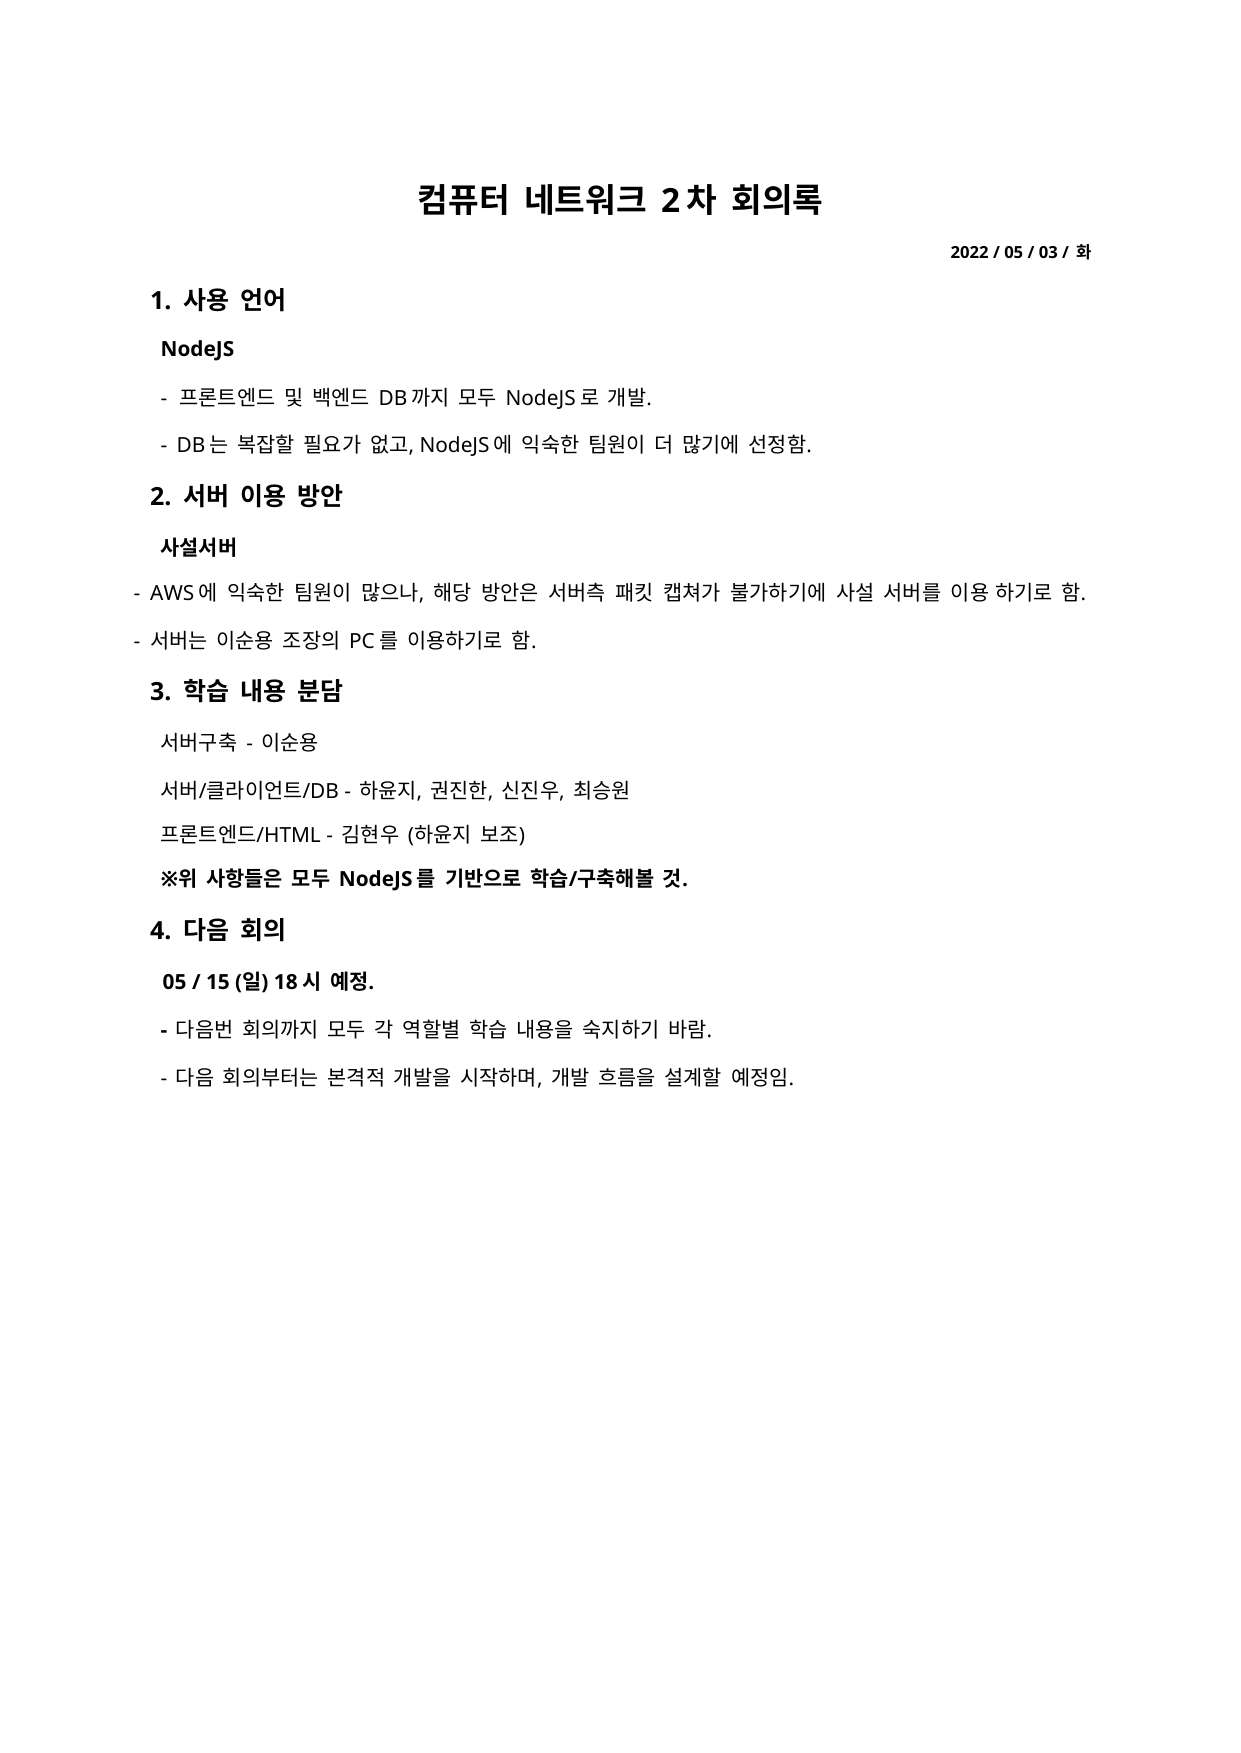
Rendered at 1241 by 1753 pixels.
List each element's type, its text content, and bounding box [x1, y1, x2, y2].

list 서버는 이순용 조장의 PC를 이용하기로 함. [133, 624, 1103, 654]
subtitle 학습 내용 분담 [150, 672, 1103, 708]
text 서버구축 - 이순용 [160, 726, 1103, 757]
text 2022 / 05 / 03 / 화 [139, 239, 1091, 263]
subtitle 다음 회의 [150, 911, 1103, 947]
subtitle 05 / 15 (일) 18시 예정. [162, 965, 1103, 995]
list AWS에 익숙한 팀원이 많으나, 해당 방안은 서버측 패킷 캡쳐가 불가하기에 사설 서버를 이용 하기로 함. [133, 576, 1103, 607]
subtitle 사설서버 [160, 531, 1103, 561]
list 프론트엔드 및 백엔드 DB까지 모두 NodeJS로 개발. [160, 381, 1103, 411]
subtitle 서버 이용 방안 [150, 477, 1103, 513]
text 서버/클라이언트/DB - 하윤지, 권진한, 신진우, 최승원 프론트엔드/HTML - 김현우 (하윤지 보조) [160, 774, 672, 849]
subtitle NodeJS [160, 334, 1103, 363]
text - 다음번 회의까지 모두 각 역할별 학습 내용을 숙지하기 바람. [160, 1013, 1103, 1043]
title 컴퓨터 네트워크 2차 회의록 [400, 174, 841, 222]
text - 다음 회의부터는 본격적 개발을 시작하며, 개발 흐름을 설계할 예정임. [160, 1061, 1103, 1091]
subtitle 사용 언어 [150, 280, 1103, 316]
list DB는 복잡할 필요가 없고, NodeJS에 익숙한 팀원이 더 많기에 선정함. [160, 429, 1103, 459]
text ※위 사항들은 모두 NodeJS를 기반으로 학습/구축해볼 것. [160, 863, 1103, 893]
